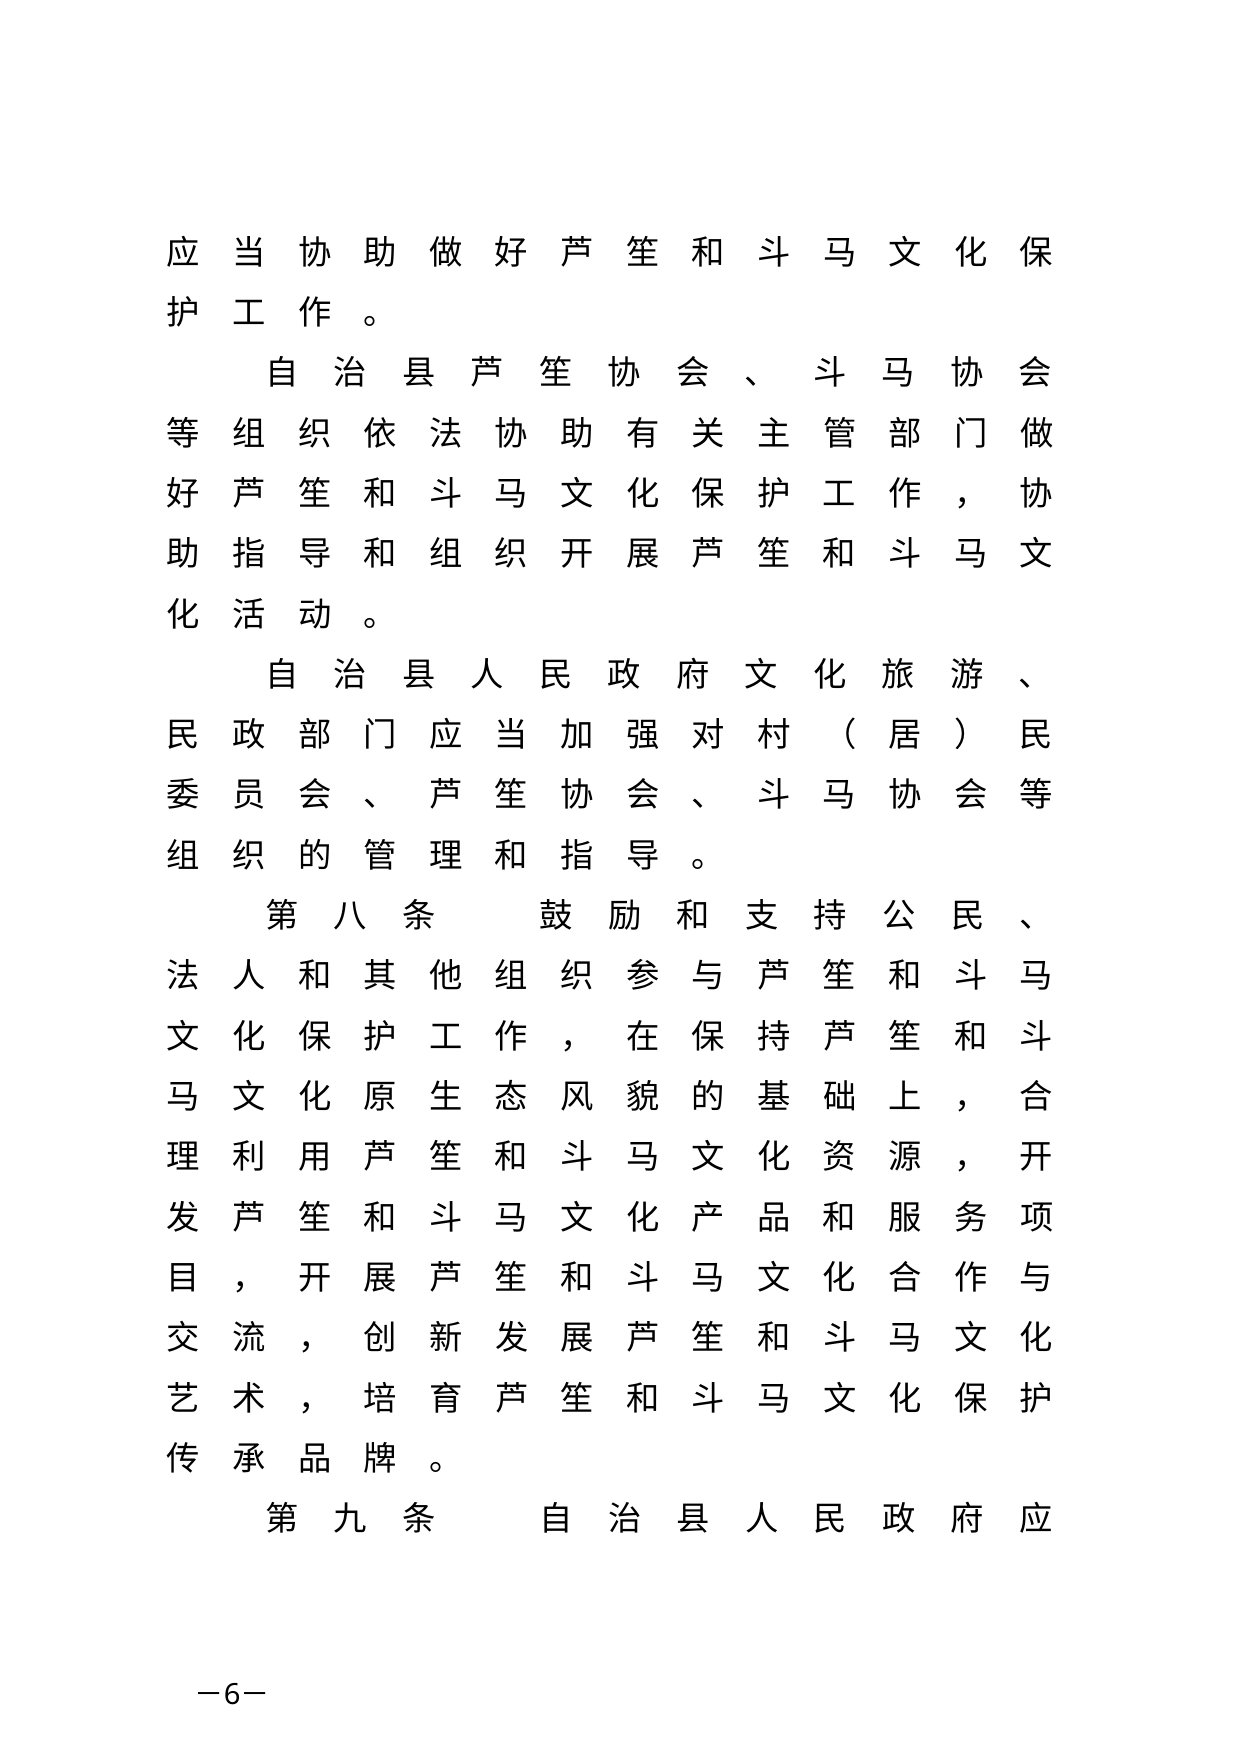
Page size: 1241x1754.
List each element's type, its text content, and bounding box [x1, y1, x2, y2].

text 自治县人民政府文化旅游、民政部门应当加强对村（居）民委员会、芦笙协会、斗马协会等组织的管理和指导。 [167, 642, 1085, 883]
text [167, 219, 1085, 340]
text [167, 1486, 1085, 1546]
text 自治县芦笙协会、斗马协会等组织依法协助有关主管部门做好芦笙和斗马文化保护工作，协助指导和组织开展芦笙和斗马文化活动。 [167, 340, 1085, 642]
text 第八条 鼓励和支持公民、法人和其他组织参与芦笙和斗马文化保护工作，在保持芦笙和斗马文化原生态风貌的基础上，合理利用芦笙和斗马文化资源，开发芦笙和斗马文化产品和服务项目，开展芦笙和斗马文化合作与交流，创新发展芦笙和斗马文化艺术，培育芦笙和斗马文化保护传承品牌。 [167, 883, 1085, 1486]
